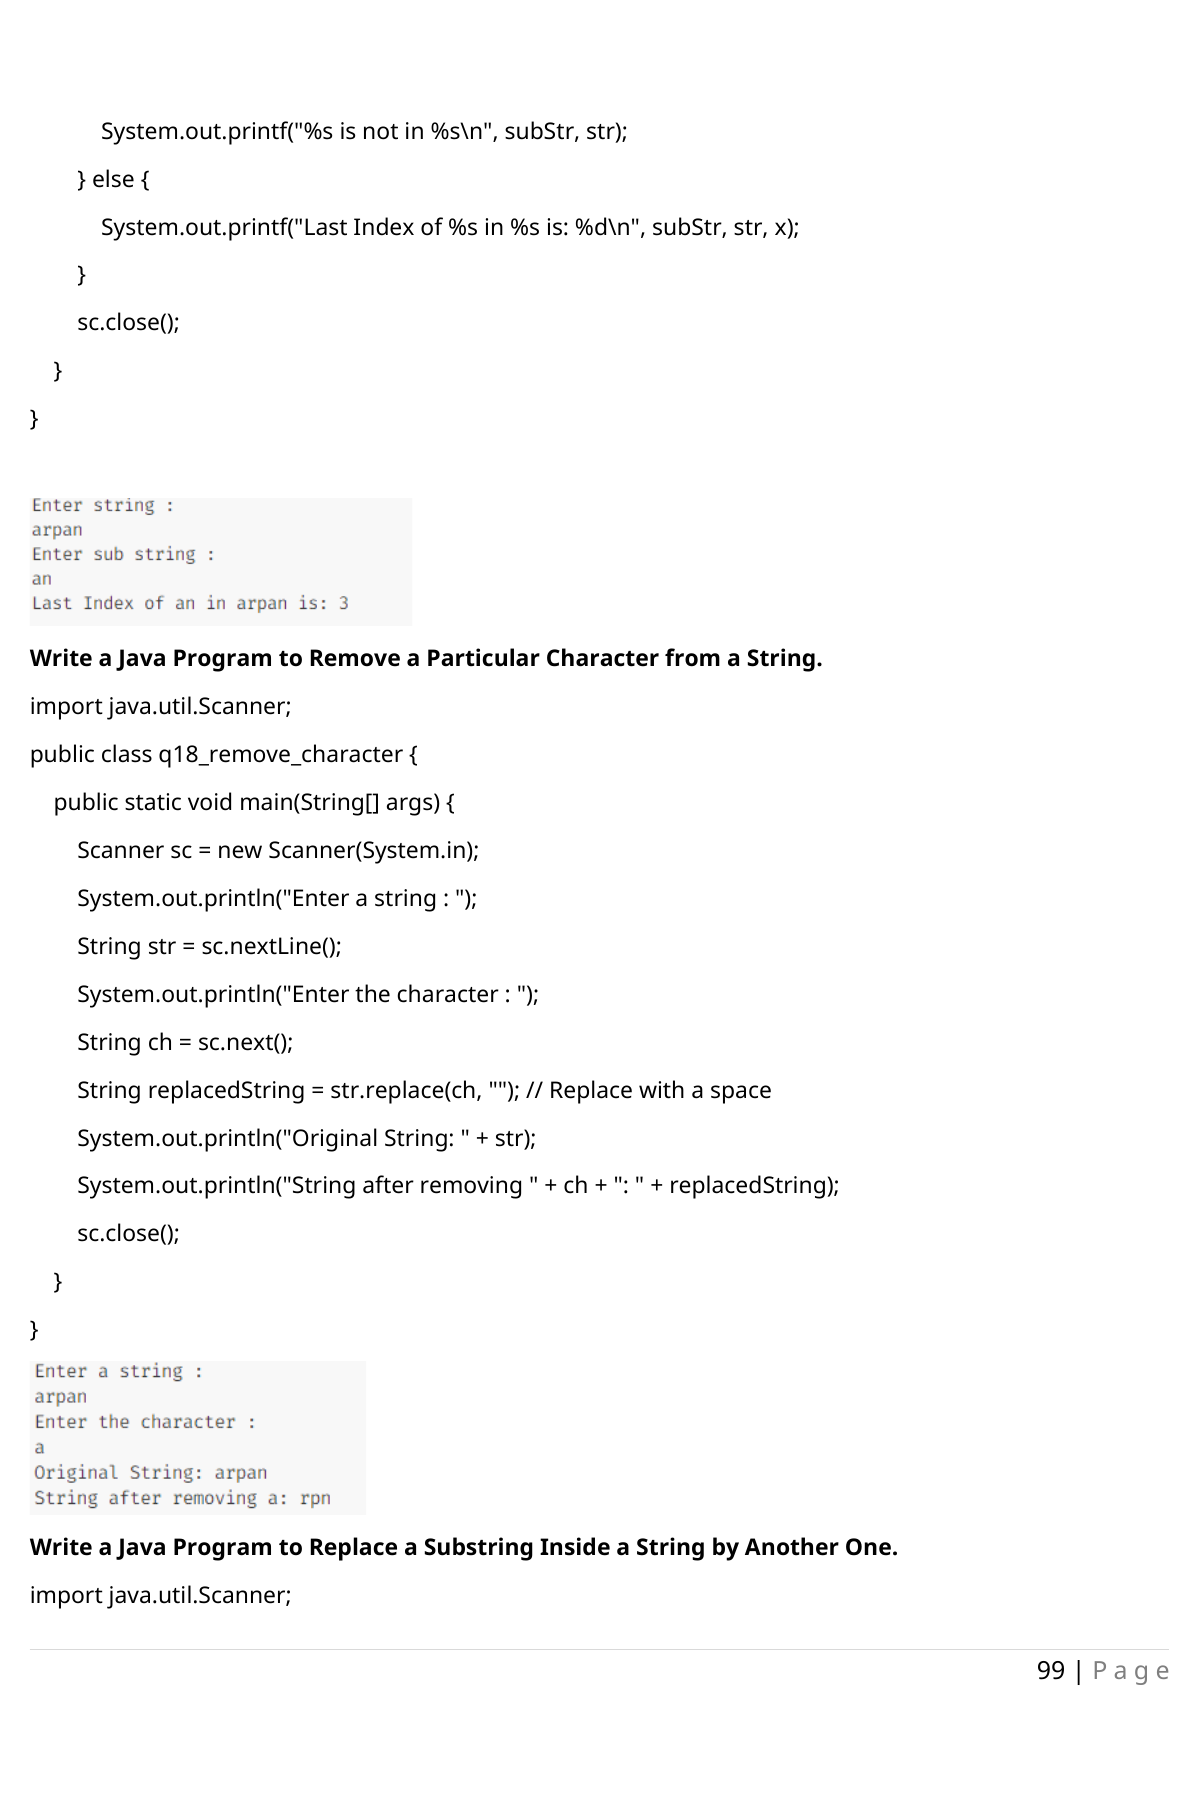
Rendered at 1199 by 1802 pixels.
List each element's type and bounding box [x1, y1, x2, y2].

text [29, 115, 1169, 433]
picture [29, 498, 413, 626]
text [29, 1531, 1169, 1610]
picture [29, 1361, 367, 1515]
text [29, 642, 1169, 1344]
